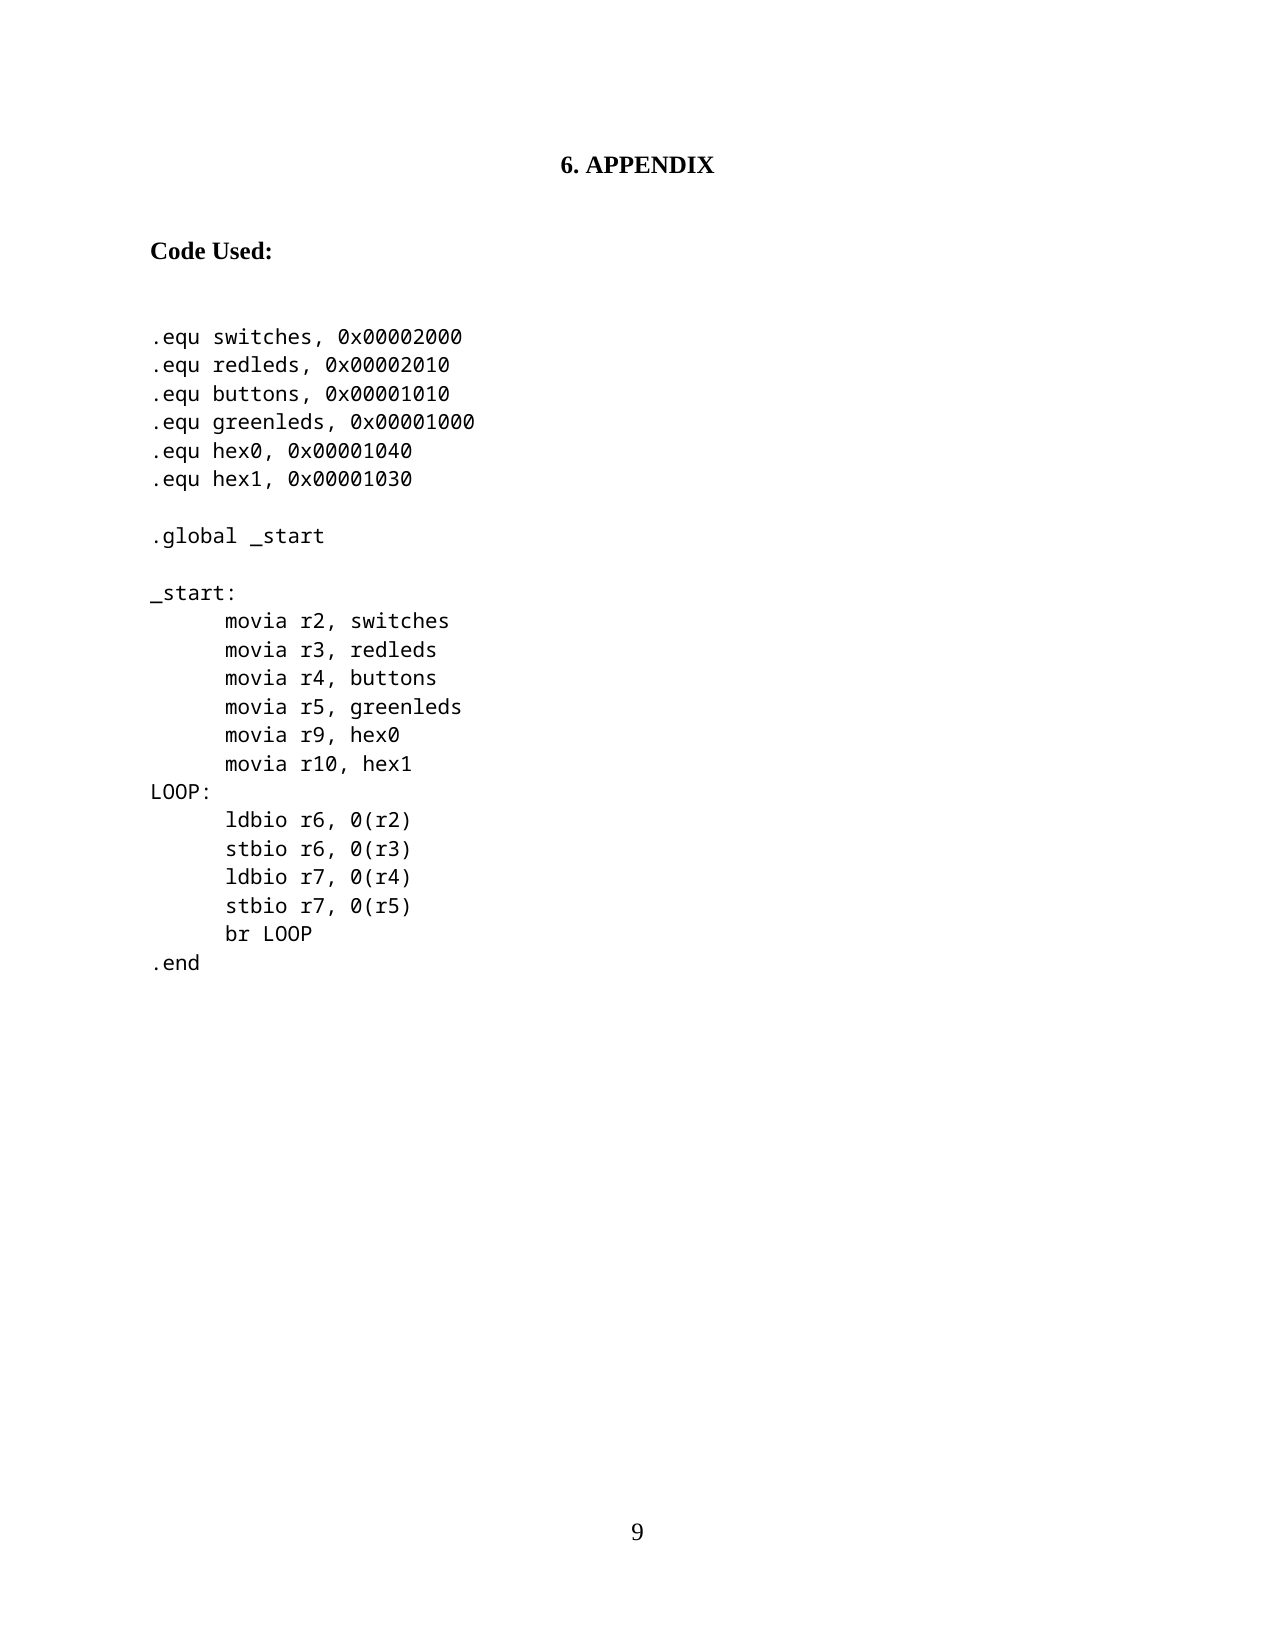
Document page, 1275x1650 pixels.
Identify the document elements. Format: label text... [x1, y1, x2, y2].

text LOOP: [150, 777, 1125, 806]
text br LOOP [150, 919, 1125, 948]
text .equ hex1, 0x00001030 [150, 464, 1125, 493]
text movia r9, hex0 [150, 720, 1125, 749]
text _start: [150, 578, 1125, 607]
text movia r5, greenleds [150, 692, 1125, 720]
text ldbio r6, 0(r2) [150, 806, 1125, 834]
text .equ greenleds, 0x00001000 [150, 407, 1125, 436]
text .end [150, 948, 1125, 976]
text Code Used: [150, 236, 1125, 265]
text .equ redleds, 0x00002010 [150, 351, 1125, 379]
text stbio r7, 0(r5) [150, 891, 1125, 919]
text .equ hex0, 0x00001040 [150, 436, 1125, 464]
text .equ buttons, 0x00001010 [150, 379, 1125, 407]
text movia r4, buttons [150, 663, 1125, 692]
text .equ switches, 0x00002000 [150, 322, 1125, 351]
text movia r3, redleds [150, 635, 1125, 663]
text stbio r6, 0(r3) [150, 834, 1125, 862]
text 6. APPENDIX [150, 150, 1125, 179]
text movia r2, switches [150, 607, 1125, 635]
text .global _start [150, 521, 1125, 550]
text ldbio r7, 0(r4) [150, 862, 1125, 891]
text movia r10, hex1 [150, 749, 1125, 777]
